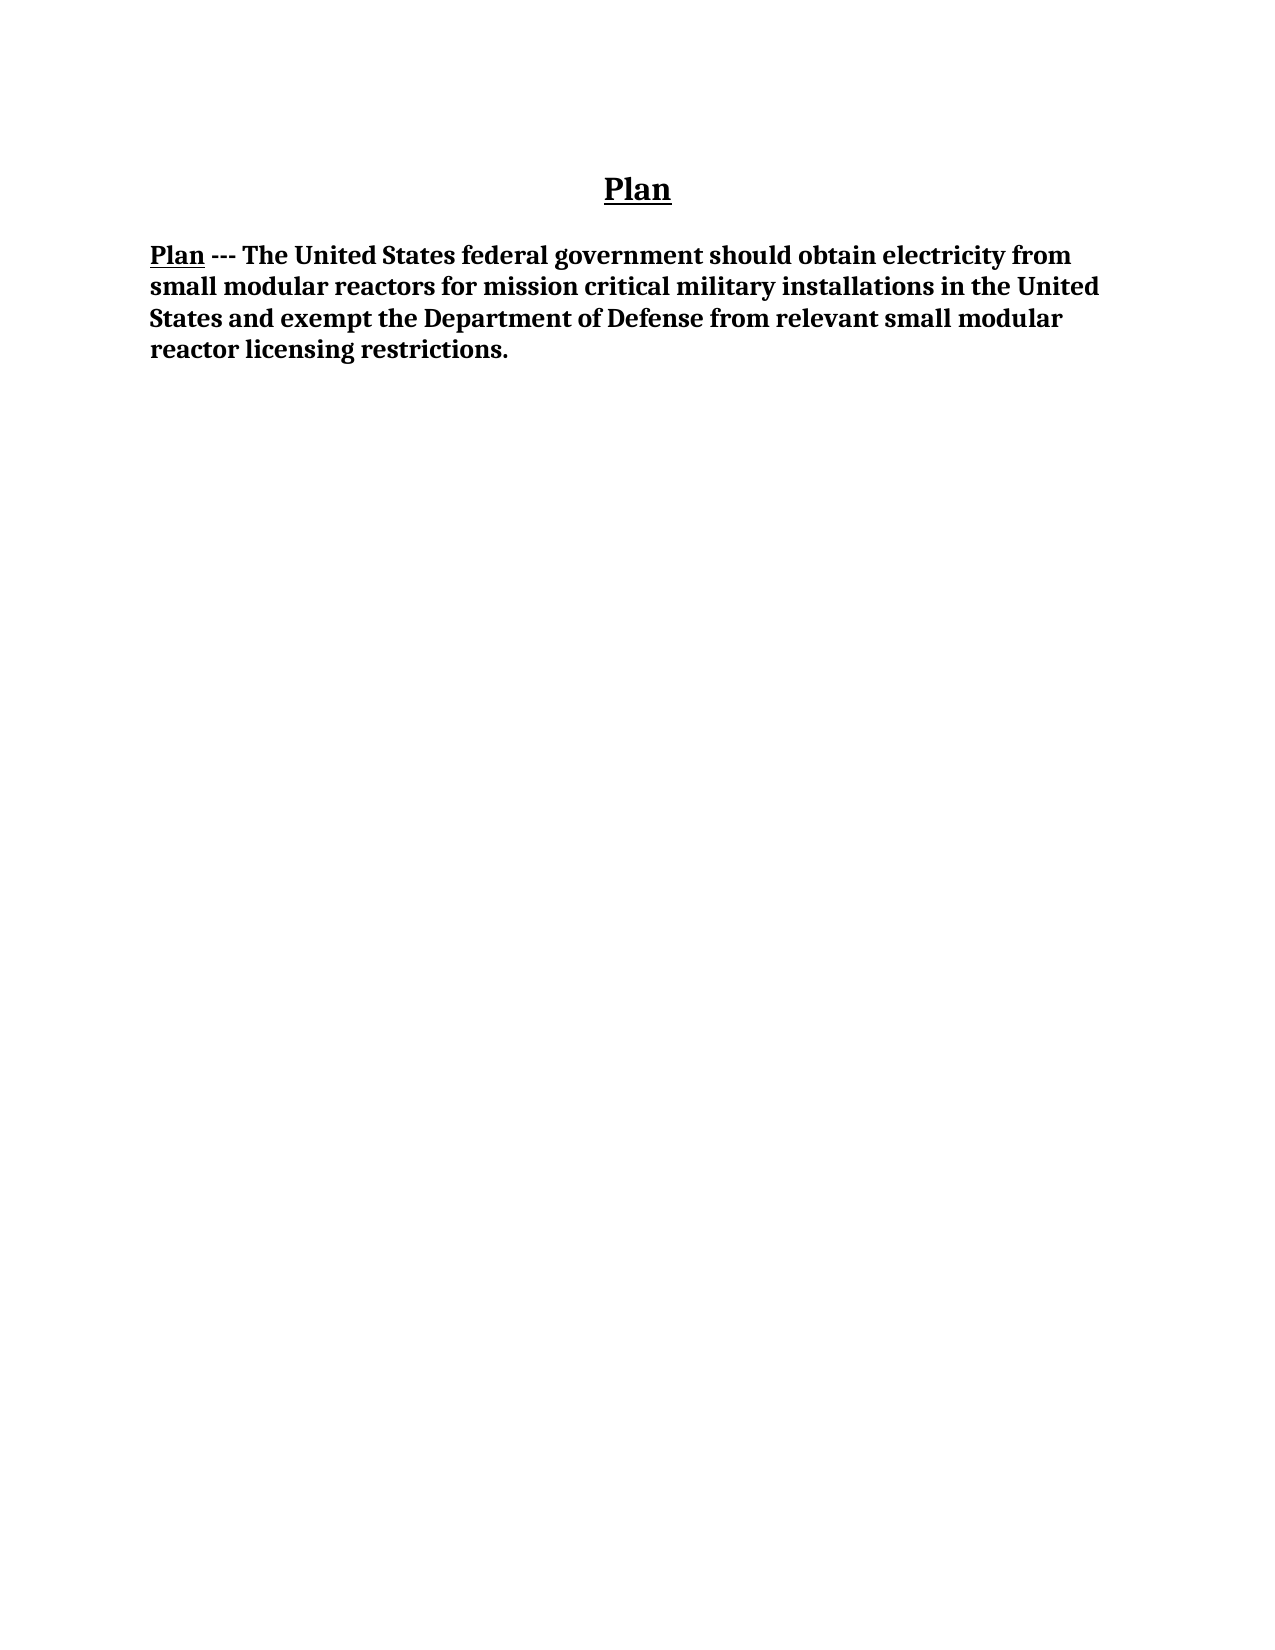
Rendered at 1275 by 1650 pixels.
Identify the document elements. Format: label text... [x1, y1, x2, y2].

text Plan --- The United States federal government should obtain electricity from small modular reactors for mission critical military installations in the United States and exempt the Department of Defense from relevant small modular reactor licensing restrictions. [150, 240, 1125, 365]
subtitle Plan [150, 171, 1125, 209]
